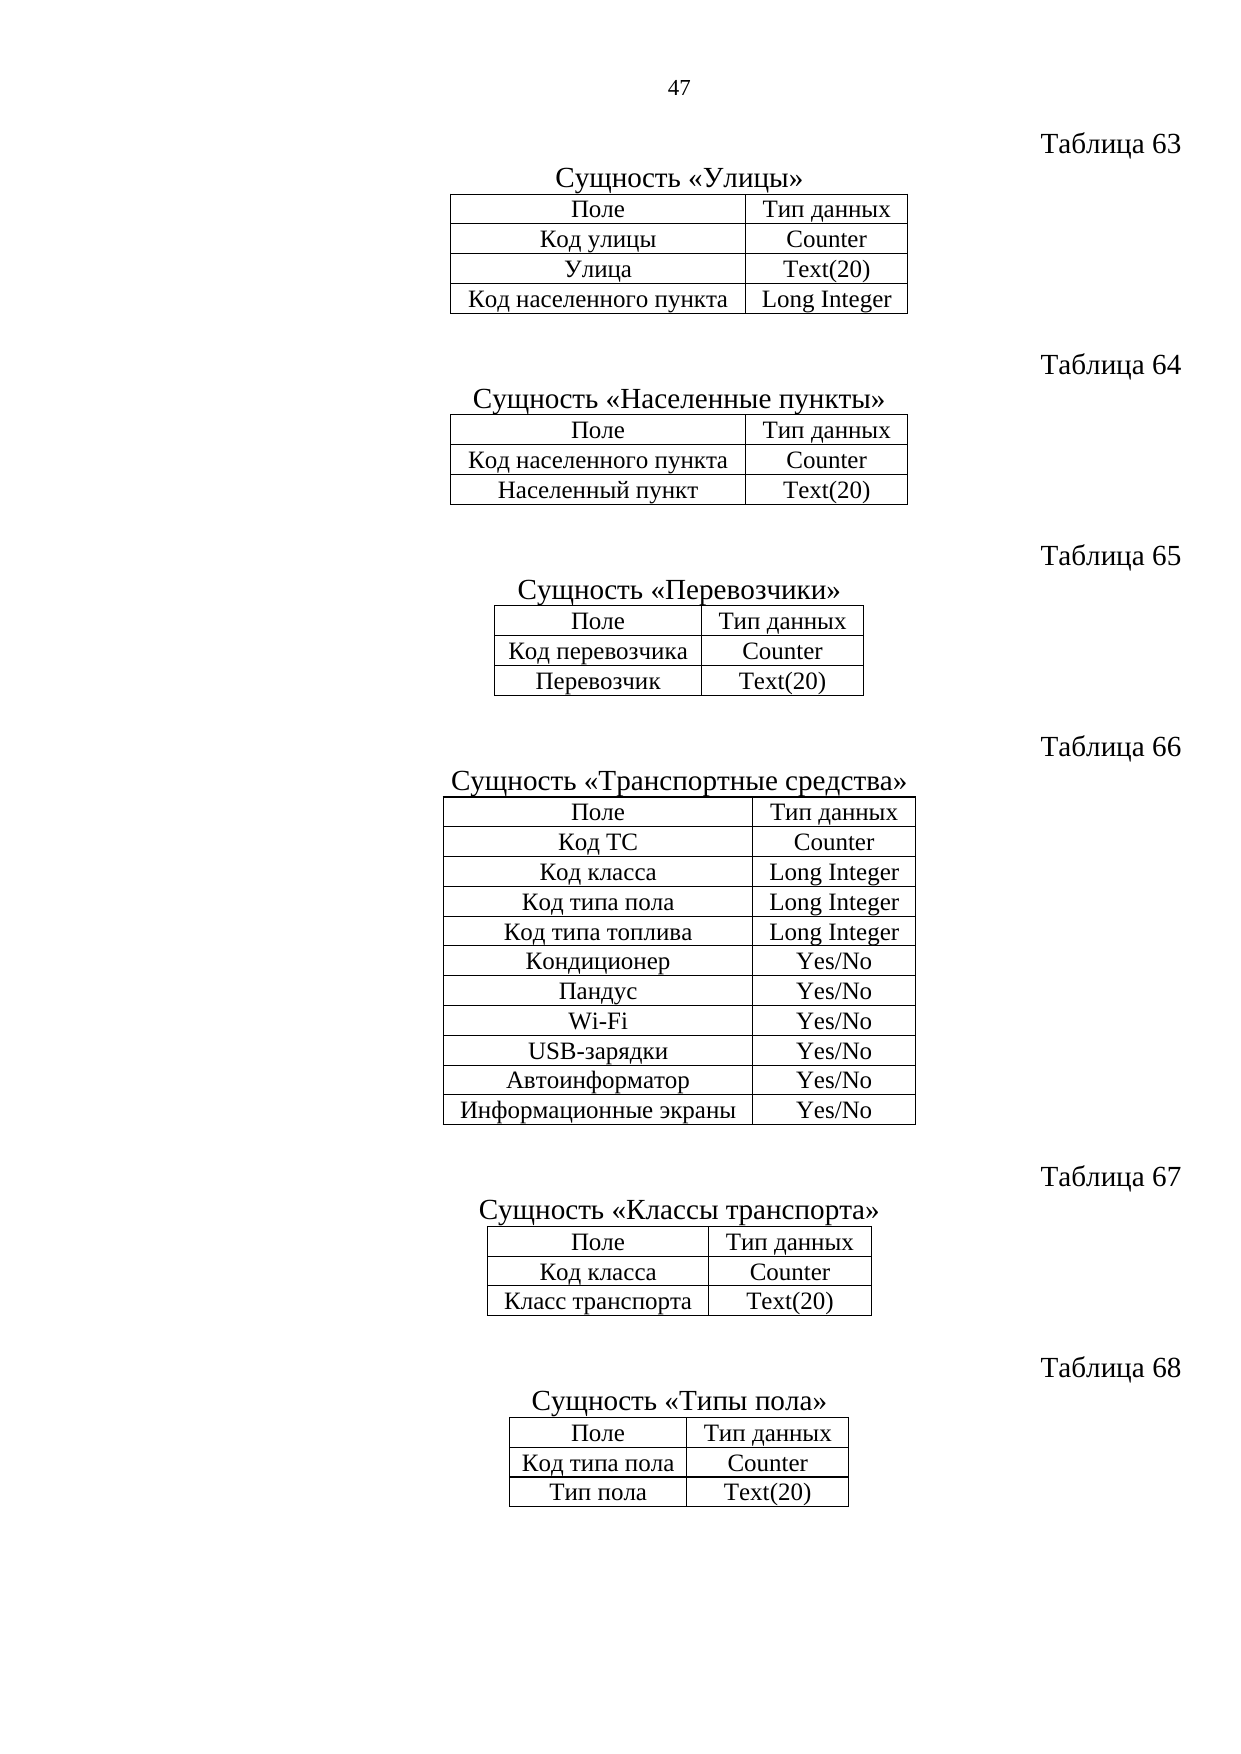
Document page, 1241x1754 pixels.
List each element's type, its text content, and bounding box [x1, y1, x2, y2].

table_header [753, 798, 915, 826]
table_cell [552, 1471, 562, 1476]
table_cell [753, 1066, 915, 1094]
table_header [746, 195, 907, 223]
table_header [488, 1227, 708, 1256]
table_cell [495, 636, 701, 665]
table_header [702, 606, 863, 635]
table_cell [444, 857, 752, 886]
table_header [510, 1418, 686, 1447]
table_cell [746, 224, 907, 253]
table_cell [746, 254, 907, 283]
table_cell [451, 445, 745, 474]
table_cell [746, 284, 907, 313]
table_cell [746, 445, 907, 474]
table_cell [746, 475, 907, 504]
text Сущность «Транспортные средства» [177, 763, 1181, 796]
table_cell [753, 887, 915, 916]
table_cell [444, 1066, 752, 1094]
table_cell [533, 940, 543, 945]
text Сущность «Типы пола» [177, 1383, 1181, 1417]
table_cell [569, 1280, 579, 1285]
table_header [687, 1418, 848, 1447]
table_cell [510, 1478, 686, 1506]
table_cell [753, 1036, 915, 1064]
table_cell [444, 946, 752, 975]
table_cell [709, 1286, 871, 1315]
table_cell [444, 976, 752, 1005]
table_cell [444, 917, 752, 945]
text Таблица 63 [177, 126, 1181, 160]
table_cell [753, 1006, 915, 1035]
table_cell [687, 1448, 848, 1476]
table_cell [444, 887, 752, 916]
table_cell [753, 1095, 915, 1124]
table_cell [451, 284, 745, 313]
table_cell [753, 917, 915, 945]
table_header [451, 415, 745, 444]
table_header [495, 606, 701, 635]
text Сущность «Населенные пункты» [177, 381, 1181, 414]
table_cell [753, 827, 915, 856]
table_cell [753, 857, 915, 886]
text Таблица 64 [177, 347, 1181, 381]
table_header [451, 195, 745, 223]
text Сущность «Перевозчики» [177, 572, 1181, 605]
text Таблица 65 [177, 538, 1181, 572]
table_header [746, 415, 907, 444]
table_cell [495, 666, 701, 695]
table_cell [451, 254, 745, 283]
text Таблица 67 [177, 1159, 1181, 1192]
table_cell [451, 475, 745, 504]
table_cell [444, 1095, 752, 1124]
text Сущность «Классы транспорта» [177, 1192, 1181, 1226]
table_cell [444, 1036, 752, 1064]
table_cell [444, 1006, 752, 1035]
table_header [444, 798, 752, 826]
text Таблица 66 [177, 729, 1181, 763]
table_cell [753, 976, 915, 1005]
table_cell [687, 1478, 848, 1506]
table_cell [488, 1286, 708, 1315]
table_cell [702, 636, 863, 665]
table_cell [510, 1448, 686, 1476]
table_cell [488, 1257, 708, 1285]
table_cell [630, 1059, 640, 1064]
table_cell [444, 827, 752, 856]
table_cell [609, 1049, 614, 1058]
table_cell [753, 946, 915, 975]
text Сущность «Улицы» [177, 160, 1181, 193]
text Таблица 68 [177, 1350, 1181, 1383]
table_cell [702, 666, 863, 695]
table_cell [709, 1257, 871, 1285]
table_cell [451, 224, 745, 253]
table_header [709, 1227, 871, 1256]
